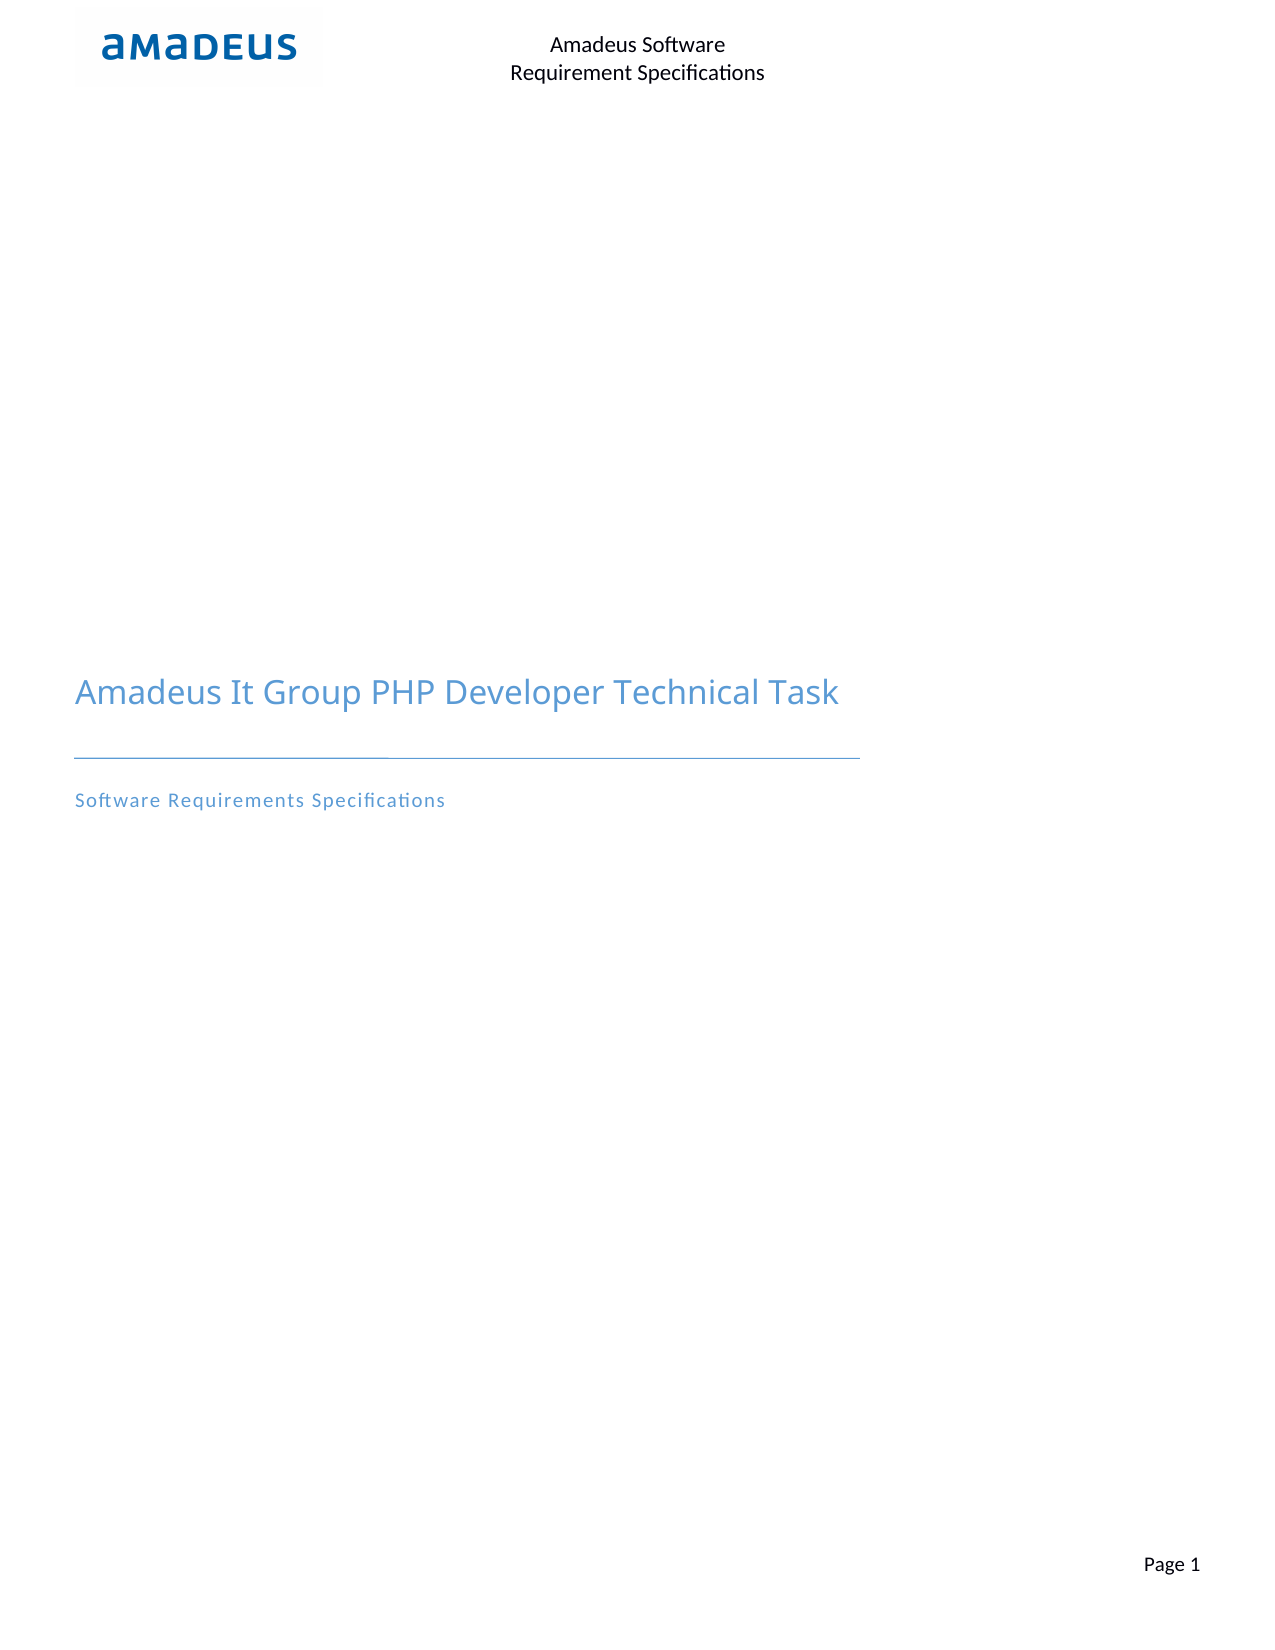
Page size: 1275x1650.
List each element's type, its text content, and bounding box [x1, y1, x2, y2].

picture [75, 7, 323, 87]
subtitle Software Requirements Specifications [75, 787, 1200, 812]
subtitle Amadeus It Group PHP Developer Technical Task [75, 669, 1200, 714]
